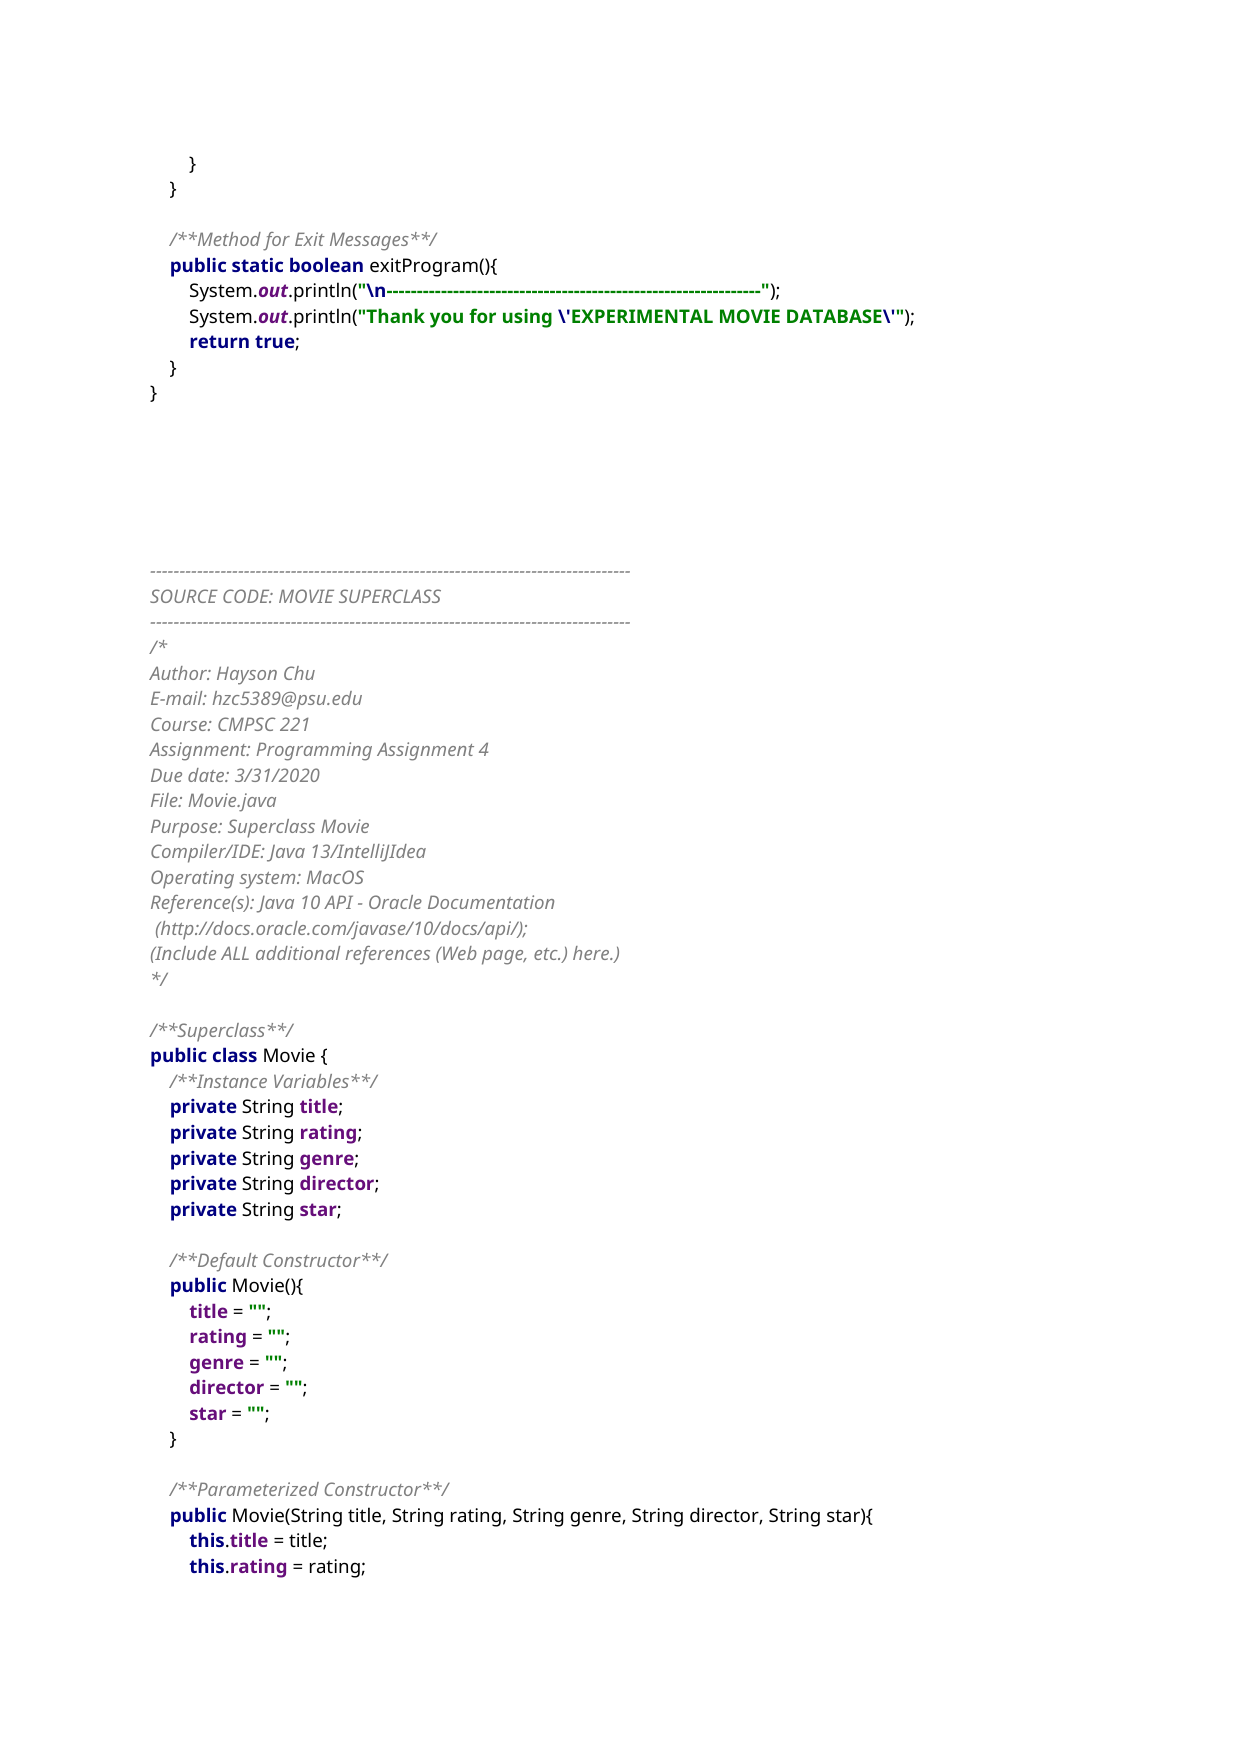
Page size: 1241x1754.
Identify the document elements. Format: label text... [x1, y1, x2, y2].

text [150, 634, 1090, 1579]
text SOURCE CODE: MOVIE SUPERCLASS [150, 583, 1090, 609]
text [150, 150, 1090, 405]
text ---------------------------------------------------------------------------------- [150, 609, 1090, 634]
text ---------------------------------------------------------------------------------- [150, 558, 1090, 583]
